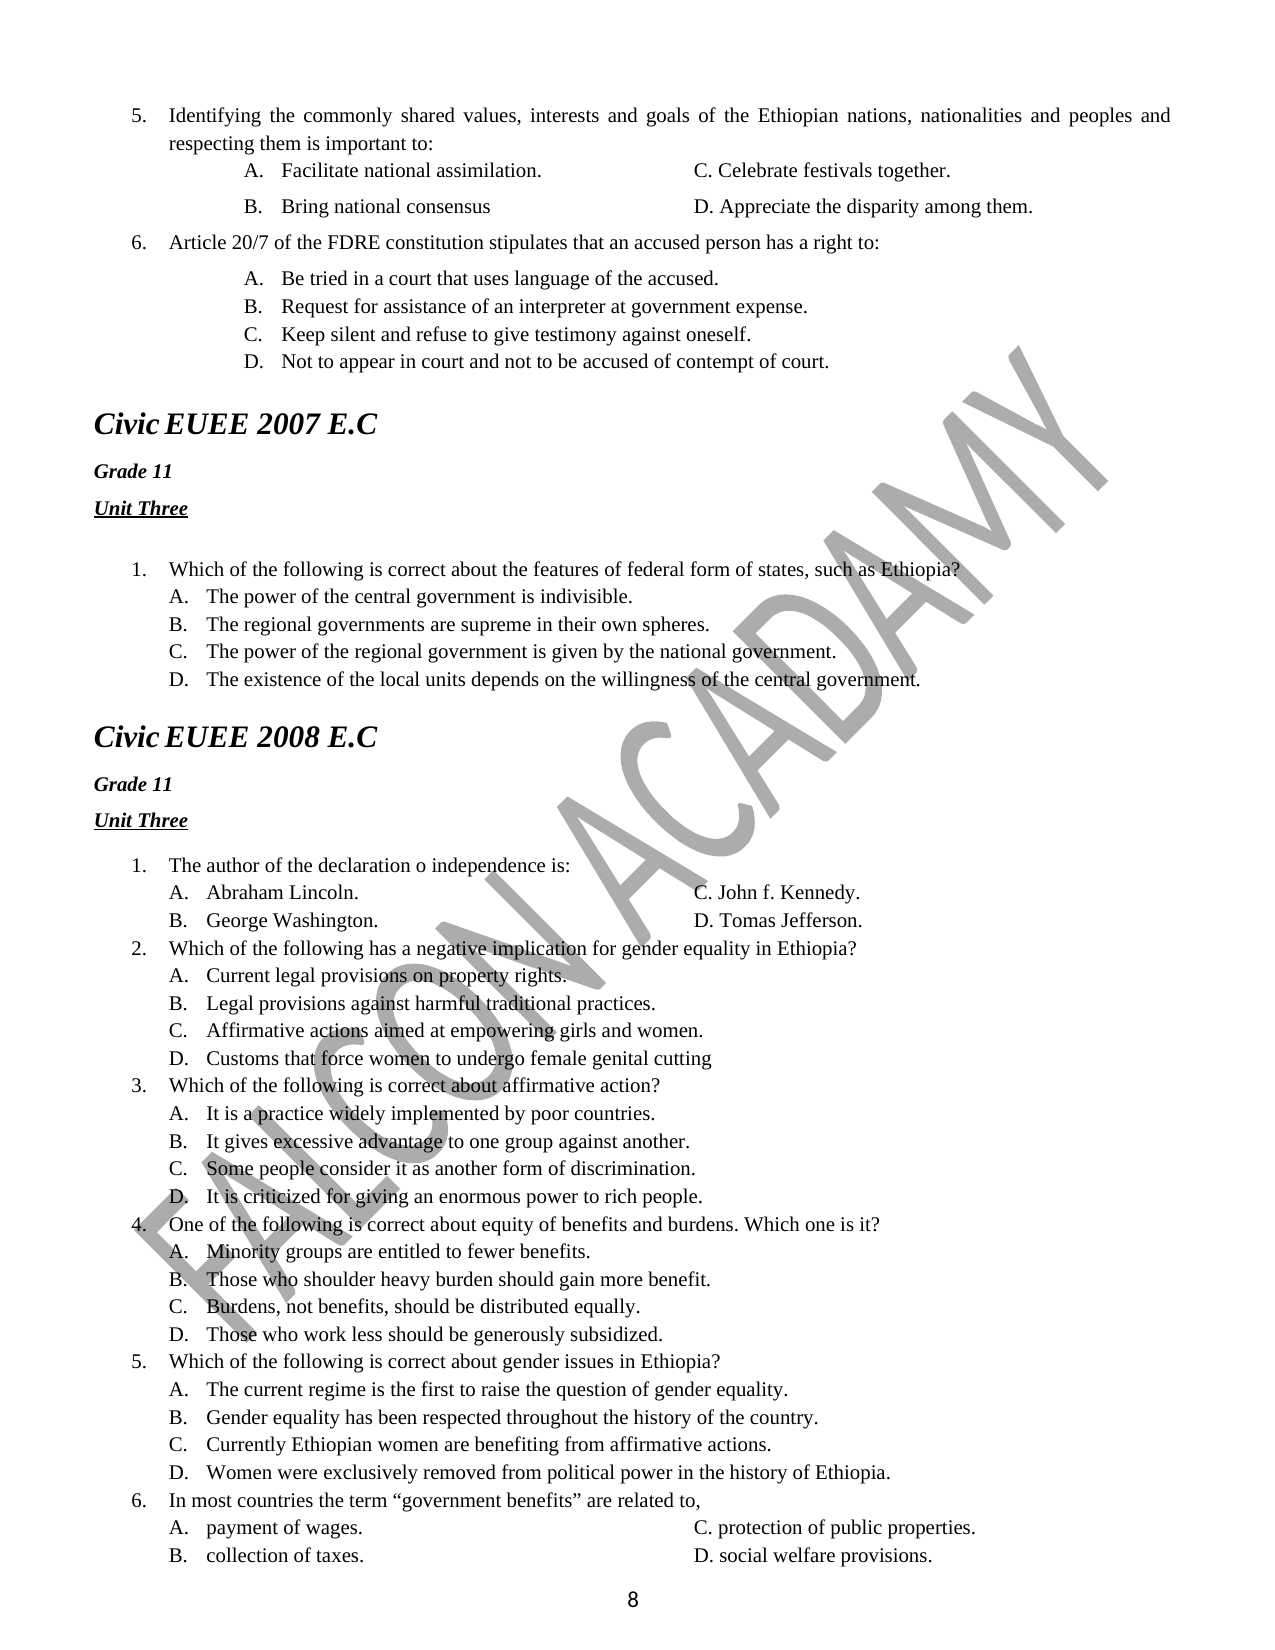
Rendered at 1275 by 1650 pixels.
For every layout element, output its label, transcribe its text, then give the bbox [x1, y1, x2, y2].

list payment of wages. C. protection of public properties. [169, 1515, 1172, 1539]
list It is a practice widely implemented by poor countries. [169, 1101, 1172, 1125]
list The existence of the local units depends on the willingness of the central government. [169, 667, 1172, 691]
list Legal provisions against harmful traditional practices. [169, 991, 1172, 1015]
list Currently Ethiopian women are benefiting from affirmative actions. [169, 1432, 1172, 1456]
list The power of the central government is indivisible. [169, 584, 1172, 608]
text Grade 11 [94, 772, 1172, 796]
list Women were exclusively removed from political power in the history of Ethiopia. [169, 1460, 1172, 1484]
list Not to appear in court and not to be accused of contempt of court. [244, 349, 1172, 373]
list Affirmative actions aimed at empowering girls and women. [169, 1018, 1172, 1042]
list Current legal provisions on property rights. [169, 963, 1172, 987]
list collection of taxes. D. social welfare provisions. [169, 1543, 1172, 1567]
list Minority groups are entitled to fewer benefits. [169, 1239, 1172, 1263]
list Which of the following is correct about gender issues in Ethiopia? [131, 1349, 1172, 1373]
list The power of the regional government is given by the national government. [169, 639, 1172, 663]
list Article 20/7 of the FDRE constitution stipulates that an accused person has a right to: [131, 230, 1172, 254]
list Identifying the commonly shared values, interests and goals of the Ethiopian nations, nationalities and peoples and respecting them is important to: [131, 103, 1172, 155]
list Which of the following is correct about the features of federal form of states, such as Ethiopia? [131, 557, 1172, 581]
list The author of the declaration o independence is: [131, 853, 1172, 877]
list Request for assistance of an interpreter at government expense. [244, 294, 1172, 318]
list Be tried in a court that uses language of the accused. [244, 266, 1172, 290]
list One of the following is correct about equity of benefits and burdens. Which one is it? [131, 1211, 1172, 1236]
list Bring national consensus D. Appreciate the disparity among them. [244, 194, 1172, 218]
list The regional governments are supreme in their own spheres. [169, 612, 1172, 636]
list Some people consider it as another form of discrimination. [169, 1156, 1172, 1180]
list It is criticized for giving an enormous power to rich people. [169, 1184, 1172, 1208]
list George Washington. D. Tomas Jefferson. [169, 908, 1172, 932]
list In most countries the term “government benefits” are related to, [131, 1487, 1172, 1512]
text Grade 11 [94, 459, 1172, 483]
list Those who shoulder heavy burden should gain more benefit. [169, 1267, 1172, 1291]
list Customs that force women to undergo female genital cutting [169, 1046, 1172, 1070]
list Burdens, not benefits, should be distributed equally. [169, 1294, 1172, 1318]
list Gender equality has been respected throughout the history of the country. [169, 1405, 1172, 1429]
list Abraham Lincoln. C. John f. Kennedy. [169, 880, 1172, 904]
list Which of the following has a negative implication for gender equality in Ethiopia? [131, 935, 1172, 959]
text Unit Three [94, 808, 1172, 832]
list Keep silent and refuse to give testimony against oneself. [244, 322, 1172, 346]
list Those who work less should be generously subsidized. [169, 1322, 1172, 1346]
list The current regime is the first to raise the question of gender equality. [169, 1377, 1172, 1401]
list Facilitate national assimilation. C. Celebrate festivals together. [244, 158, 1172, 182]
list Which of the following is correct about affirmative action? [131, 1073, 1172, 1097]
text Unit Three [94, 495, 1172, 519]
text Civic EUEE 2008 E.C [94, 718, 1172, 754]
text Civic EUEE 2007 E.C [94, 406, 1172, 441]
list It gives excessive advantage to one group against another. [169, 1129, 1172, 1153]
